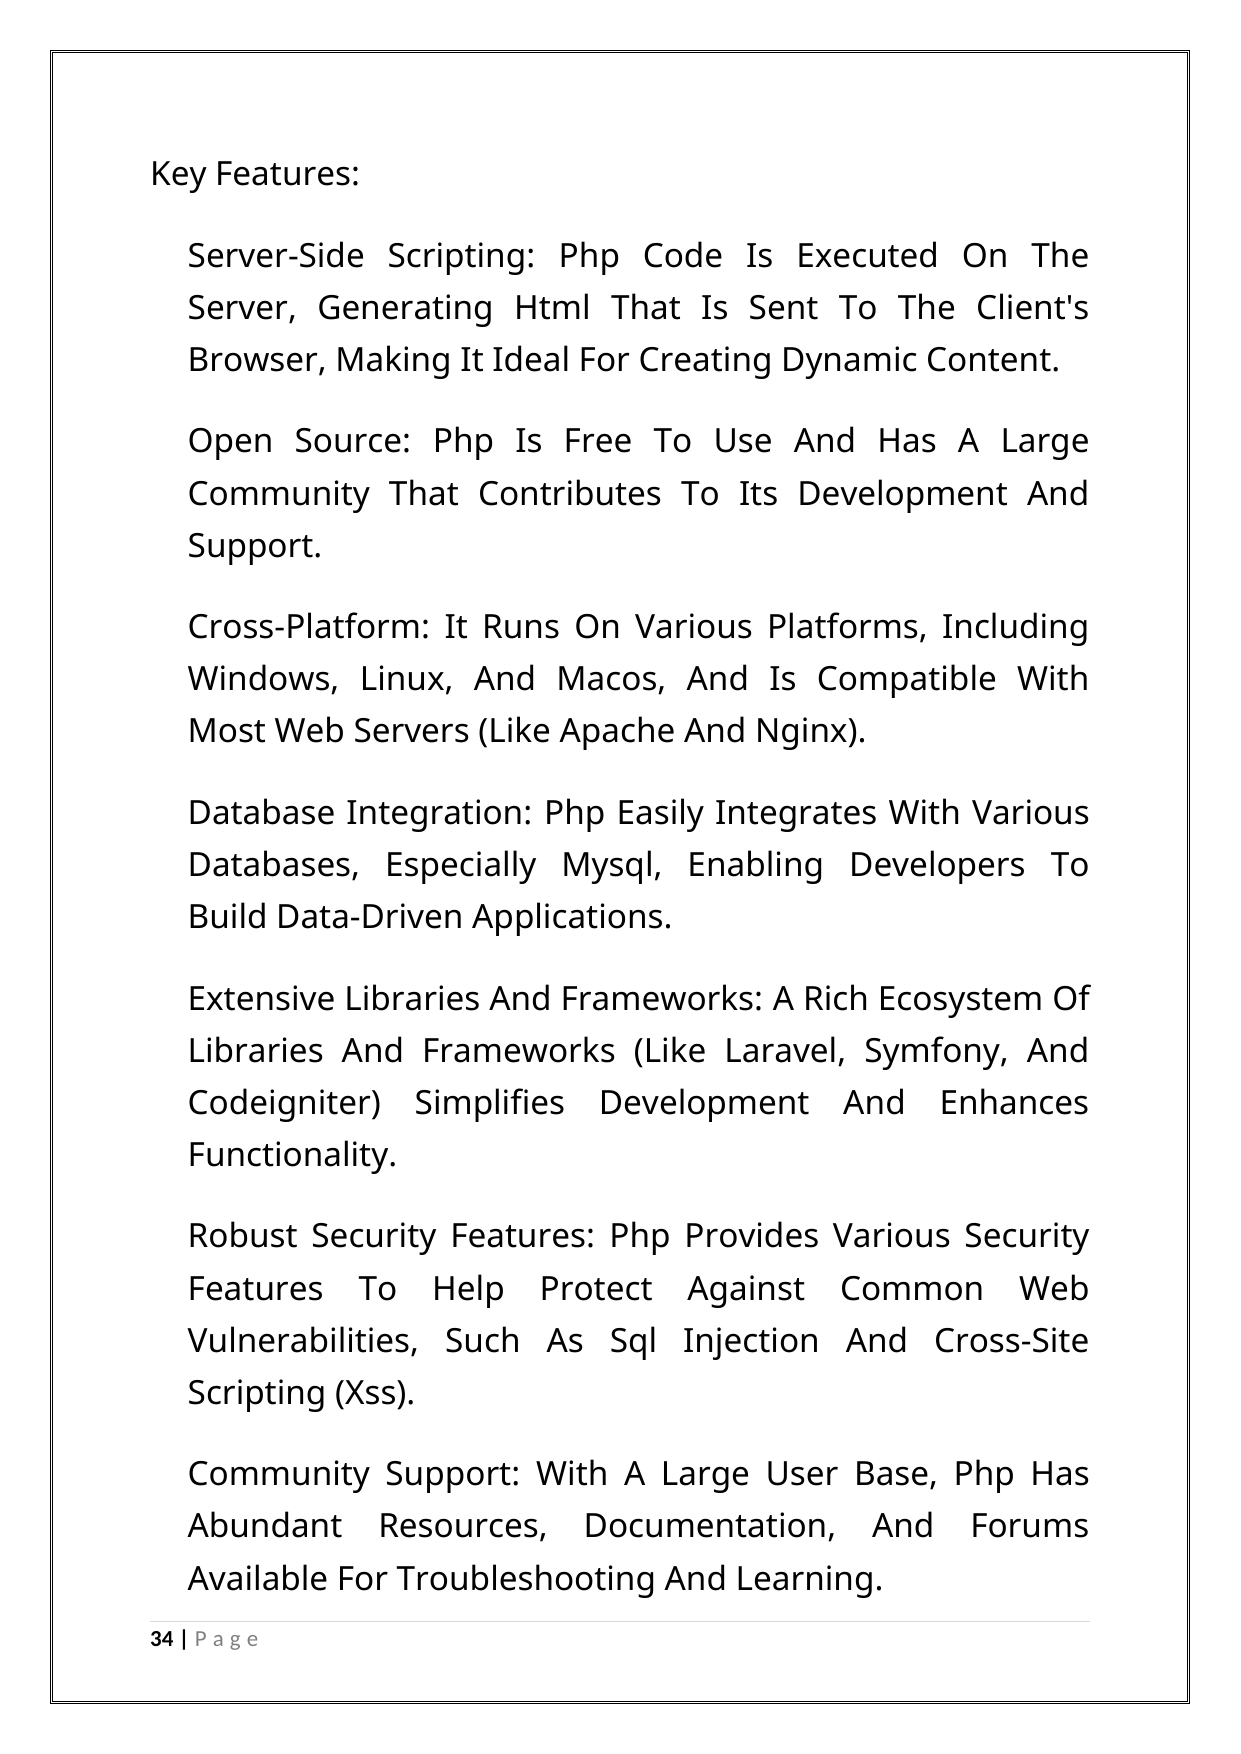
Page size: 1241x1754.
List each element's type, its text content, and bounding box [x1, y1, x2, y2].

text Extensive Libraries And Frameworks: A Rich Ecosystem Of Libraries And Frameworks (Like Laravel, Symfony, And Codeigniter) Simplifies Development And Enhances Functionality. [187, 974, 1090, 1176]
text Server-Side Scripting: Php Code Is Executed On The Server, Generating Html That Is Sent To The Client's Browser, Making It Ideal For Creating Dynamic Content. [187, 231, 1090, 381]
text Database Integration: Php Easily Integrates With Various Databases, Especially Mysql, Enabling Developers To Build Data-Driven Applications. [187, 788, 1090, 938]
subtitle Key Features: [150, 150, 1090, 195]
text Community Support: With A Large User Base, Php Has Abundant Resources, Documentation, And Forums Available For Troubleshooting And Learning. [187, 1450, 1090, 1600]
text Robust Security Features: Php Provides Various Security Features To Help Protect Against Common Web Vulnerabilities, Such As Sql Injection And Cross-Site Scripting (Xss). [187, 1212, 1090, 1414]
text Cross-Platform: It Runs On Various Platforms, Including Windows, Linux, And Macos, And Is Compatible With Most Web Servers (Like Apache And Nginx). [187, 603, 1090, 753]
text Open Source: Php Is Free To Use And Has A Large Community That Contributes To Its Development And Support. [187, 417, 1090, 567]
